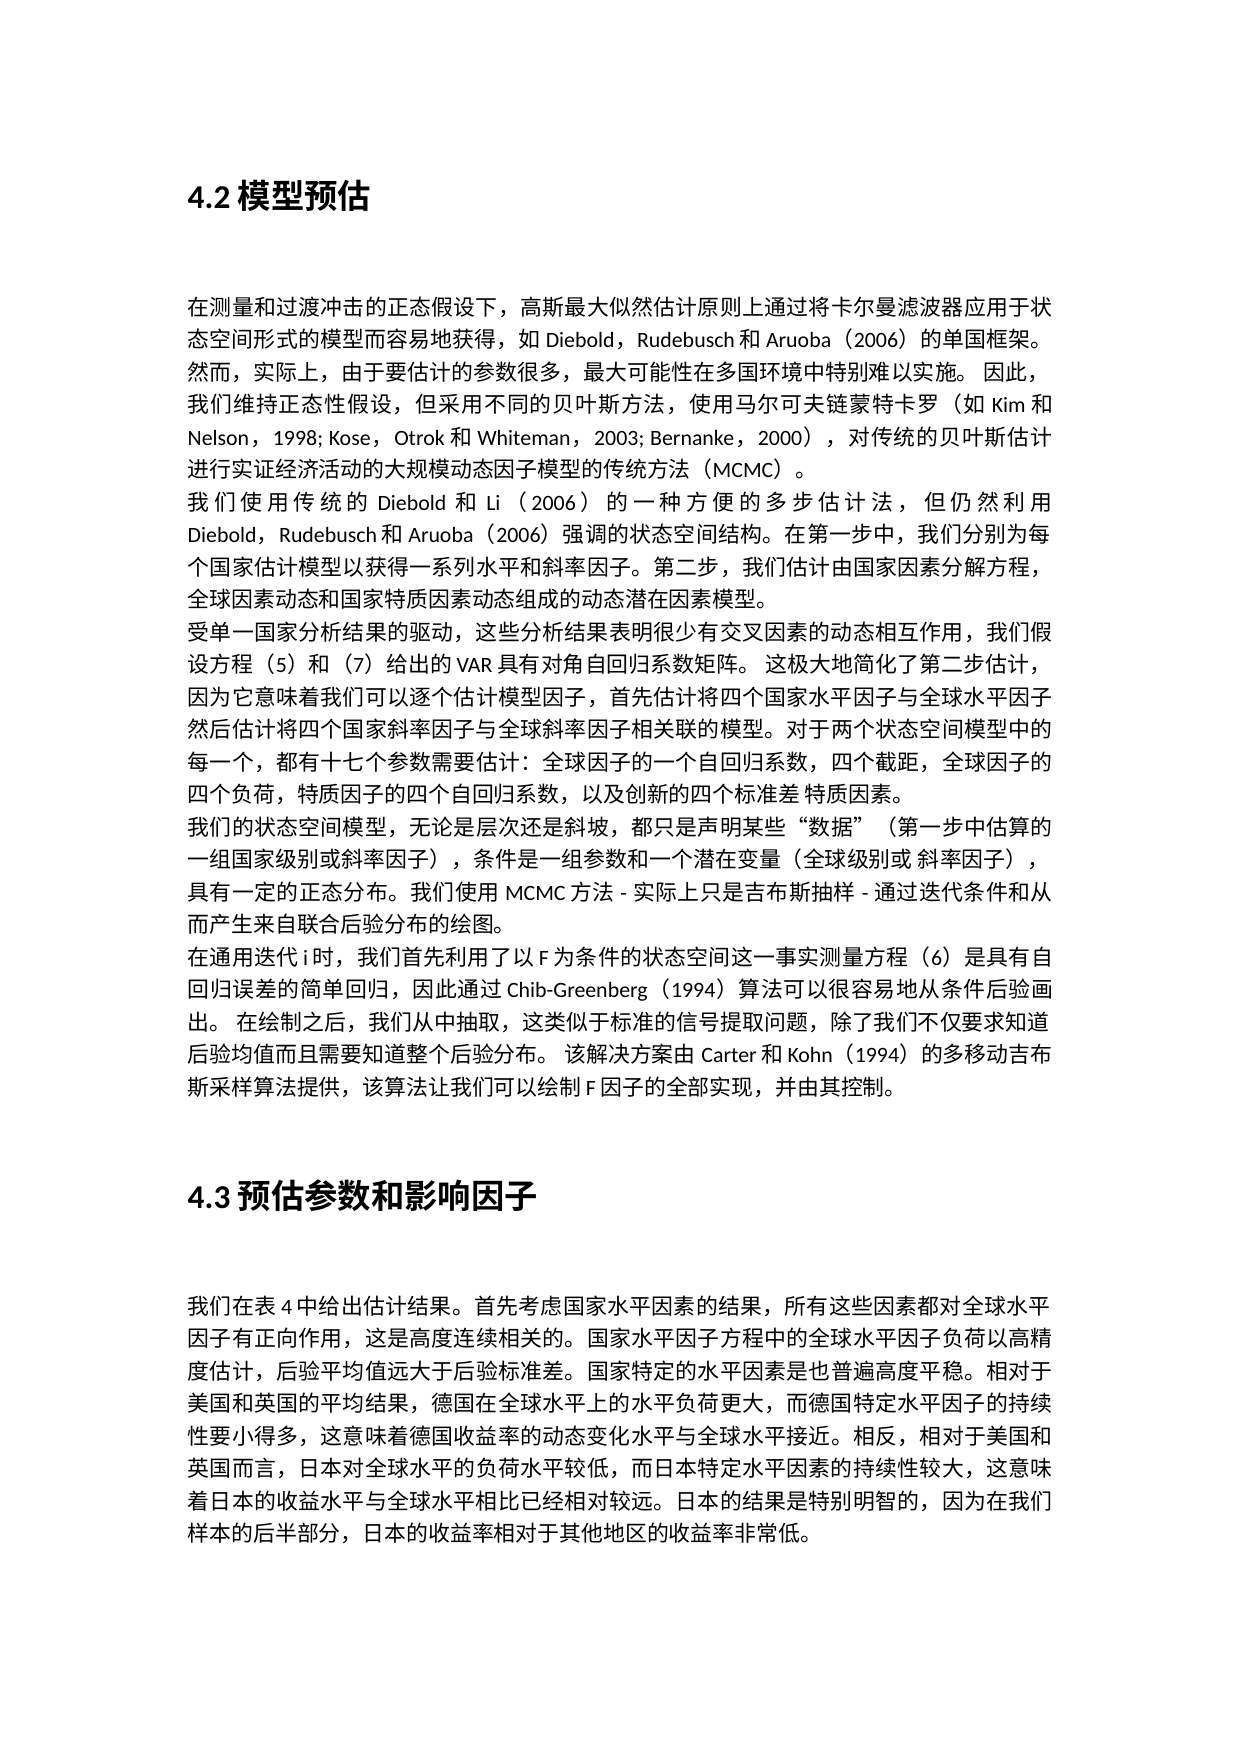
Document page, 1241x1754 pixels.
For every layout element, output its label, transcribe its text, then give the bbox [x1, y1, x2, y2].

text 我们在表4中给出估计结果。首先考虑国家水平因素的结果，所有这些因素都对全球水平因子有正向作用，这是高度连续相关的。国家水平因子方程中的全球水平因子负荷以高精度估计，后验平均值远大于后验标准差。国家特定的水平因素是也普遍高度平稳。相对于美国和英国的平均结果，德国在全球水平上的水平负荷更大，而德国特定水平因子的持续性要小得多，这意味着德国收益率的动态变化水平与全球水平接近。相反，相对于美国和英国而言，日本对全球水平的负荷水平较低，而日本特定水平因素的持续性较大，这意味着日本的收益水平与全球水平相比已经相对较远。日本的结果是特别明智的，因为在我们样本的后半部分，日本的收益率相对于其他地区的收益率非常低。 [187, 1288, 1053, 1548]
subtitle 4.2 模型预估 [187, 162, 1053, 227]
subtitle 4.3 预估参数和影响因子 [187, 1161, 1053, 1226]
text 我们的状态空间模型，无论是层次还是斜坡，都只是声明某些“数据”（第一步中估算的一组国家级别或斜率因子），条件是一组参数和一个潜在变量（全球级别或 斜率因子），具有一定的正态分布。我们使用MCMC方法 - 实际上只是吉布斯抽样 - 通过迭代条件和从而产生来自联合后验分布的绘图。 [187, 809, 1053, 939]
text 在测量和过渡冲击的正态假设下，高斯最大似然估计原则上通过将卡尔曼滤波器应用于状态空间形式的模型而容易地获得，如Diebold，Rudebusch和Aruoba（2006）的单国框架。 然而，实际上，由于要估计的参数很多，最大可能性在多国环境中特别难以实施。 因此，我们维持正态性假设，但采用不同的贝叶斯方法，使用马尔可夫链蒙特卡罗（如Kim和Nelson，1998; Kose，Otrok和Whiteman，2003; Bernanke，2000），对传统的贝叶斯估计进行实证经济活动的大规模动态因子模型的传统方法（MCMC）。 [187, 289, 1053, 484]
text 在通用迭代i时，我们首先利用了以F为条件的状态空间这一事实测量方程（6）是具有自回归误差的简单回归，因此通过Chib-Greenberg（1994）算法可以很容易地从条件后验画出。 在绘制之后，我们从中抽取，这类似于标准的信号提取问题，除了我们不仅要求知道后验均值而且需要知道整个后验分布。 该解决方案由Carter和Kohn（1994）的多移动吉布斯采样算法提供，该算法让我们可以绘制F因子的全部实现，并由其控制。 [187, 939, 1053, 1102]
text 受单一国家分析结果的驱动，这些分析结果表明很少有交叉因素的动态相互作用，我们假设方程（5）和（7）给出的VAR具有对角自回归系数矩阵。 这极大地简化了第二步估计，因为它意味着我们可以逐个估计模型因子，首先估计将四个国家水平因子与全球水平因子，然后估计将四个国家斜率因子与全球斜率因子相关联的模型。对于两个状态空间模型中的每一个，都有十七个参数需要估计：全球因子的一个自回归系数，四个截距，全球因子的四个负荷，特质因子的四个自回归系数，以及创新的四个标准差 特质因素。 [187, 614, 1053, 809]
text 我们使用传统的Diebold和Li（2006）的一种方便的多步估计法，但仍然利用Diebold，Rudebusch和Aruoba（2006）强调的状态空间结构。在第一步中，我们分别为每个国家估计模型以获得一系列水平和斜率因子。第二步，我们估计由国家因素分解方程，全球因素动态和国家特质因素动态组成的动态潜在因素模型。 [187, 484, 1053, 614]
